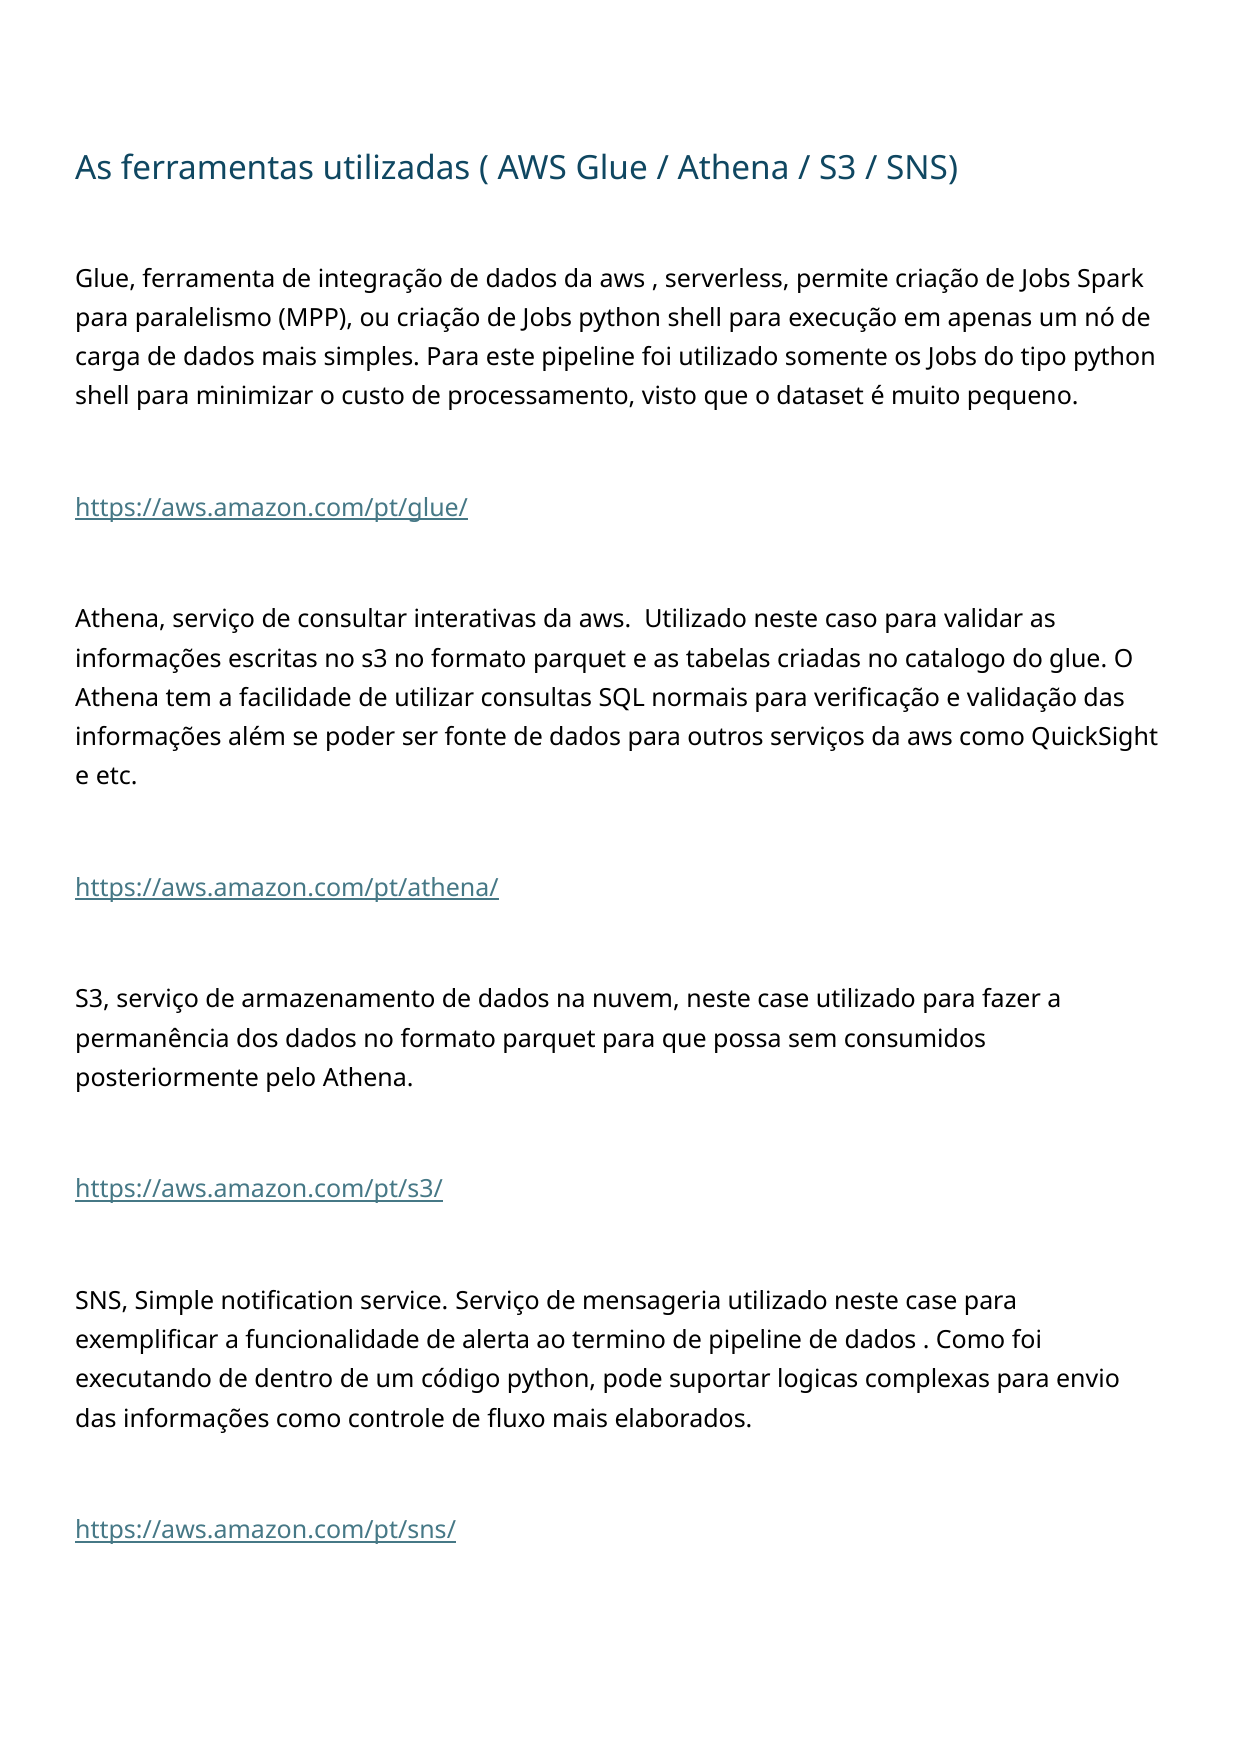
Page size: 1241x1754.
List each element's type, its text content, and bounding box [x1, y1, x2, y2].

text https://aws.amazon.com/pt/sns/ [75, 1512, 1165, 1546]
text https://aws.amazon.com/pt/athena/ [75, 869, 1165, 903]
text https://aws.amazon.com/pt/glue/ [75, 489, 1165, 523]
text Glue, ferramenta de integração de dados da aws , serverless, permite criação de Jobs Spark para paralelismo (MPP), ou criação de Jobs python shell para execução em apenas um nó de carga de dados mais simples. Para este pipeline foi utilizado somente os Jobs do tipo python shell para minimizar o custo de processamento, visto que o dataset é muito pequeno. [75, 260, 1165, 412]
text Athena, serviço de consultar interativas da aws. Utilizado neste caso para validar as informações escritas no s3 no formato parquet e as tabelas criadas no catalogo do glue. O Athena tem a facilidade de utilizar consultas SQL normais para verificação e validação das informações além se poder ser fonte de dados para outros serviços da aws como QuickSight e etc. [75, 601, 1165, 792]
text S3, serviço de armazenamento de dados na nuvem, neste case utilizado para fazer a permanência dos dados no formato parquet para que possa sem consumidos posteriormente pelo Athena. [75, 981, 1165, 1093]
subtitle As ferramentas utilizadas ( AWS Glue / Athena / S3 / SNS) [75, 144, 1165, 189]
text https://aws.amazon.com/pt/s3/ [75, 1171, 1165, 1205]
text SNS, Simple notification service. Serviço de mensageria utilizado neste case para exemplificar a funcionalidade de alerta ao termino de pipeline de dados . Como foi executando de dentro de um código python, pode suportar logicas complexas para envio das informações como controle de fluxo mais elaborados. [75, 1283, 1165, 1434]
